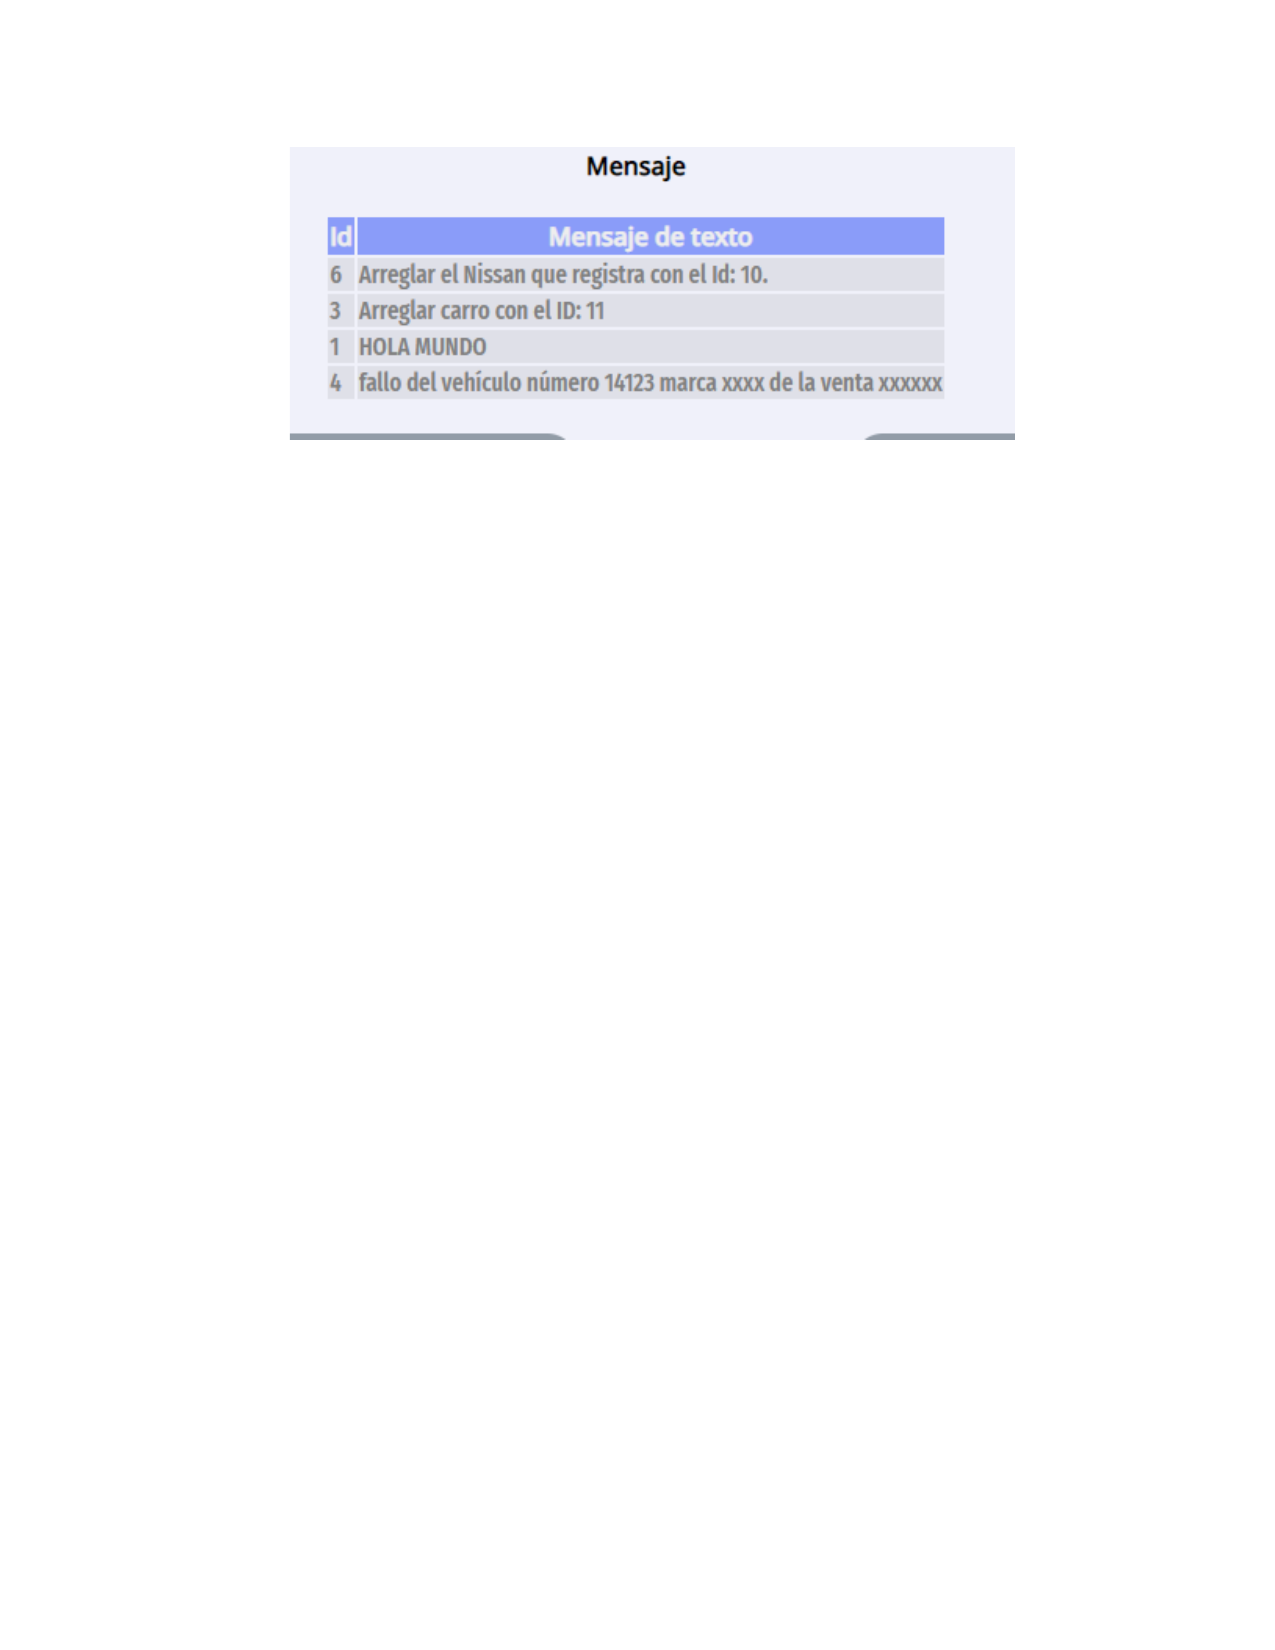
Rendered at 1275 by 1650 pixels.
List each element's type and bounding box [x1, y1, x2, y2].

picture [289, 147, 1015, 440]
